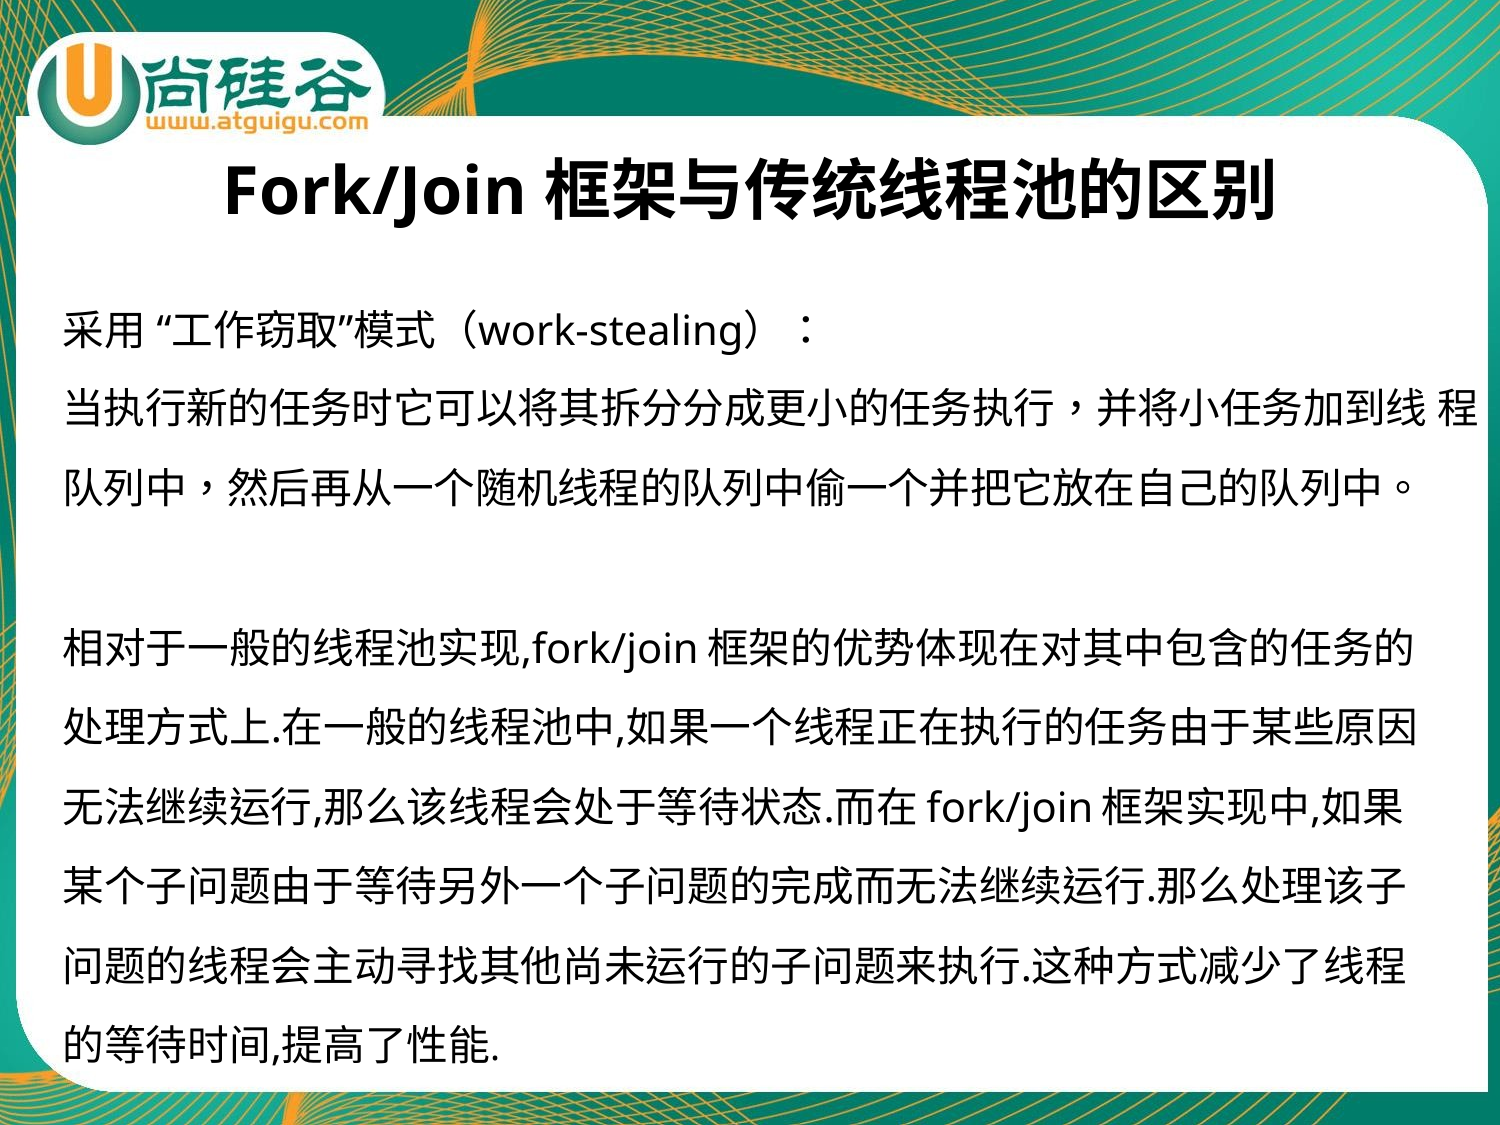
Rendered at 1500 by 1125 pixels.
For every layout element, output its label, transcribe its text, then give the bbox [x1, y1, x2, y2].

text 相对于一般的线程池实现,fork/join框架的优势体现在对其中包含的任务的处理方式上.在一般的线程池中,如果一个线程正在执行的任务由于某些原因无法继续运行,那么该线程会处于等待状态.而在fork/join框架实现中,如果某个子问题由于等待另外一个子问题的完成而无法继续运行.那么处理该子问题的线程会主动寻找其他尚未运行的子问题来执行.这种方式减少了线程的等待时间,提高了性能. [62, 618, 1439, 1073]
text 采用 “工作窃取”模式（work-stealing）： [62, 301, 1500, 358]
text 当执行新的任务时它可以将其拆分分成更小的任务执行，并将小任务加到线 程队列中，然后再从一个随机线程的队列中偷一个并把它放在自己的队列中。 [62, 379, 1480, 516]
picture [0, 0, 1500, 1125]
subtitle Fork/Join 框架与传统线程池的区别 [79, 143, 1421, 234]
